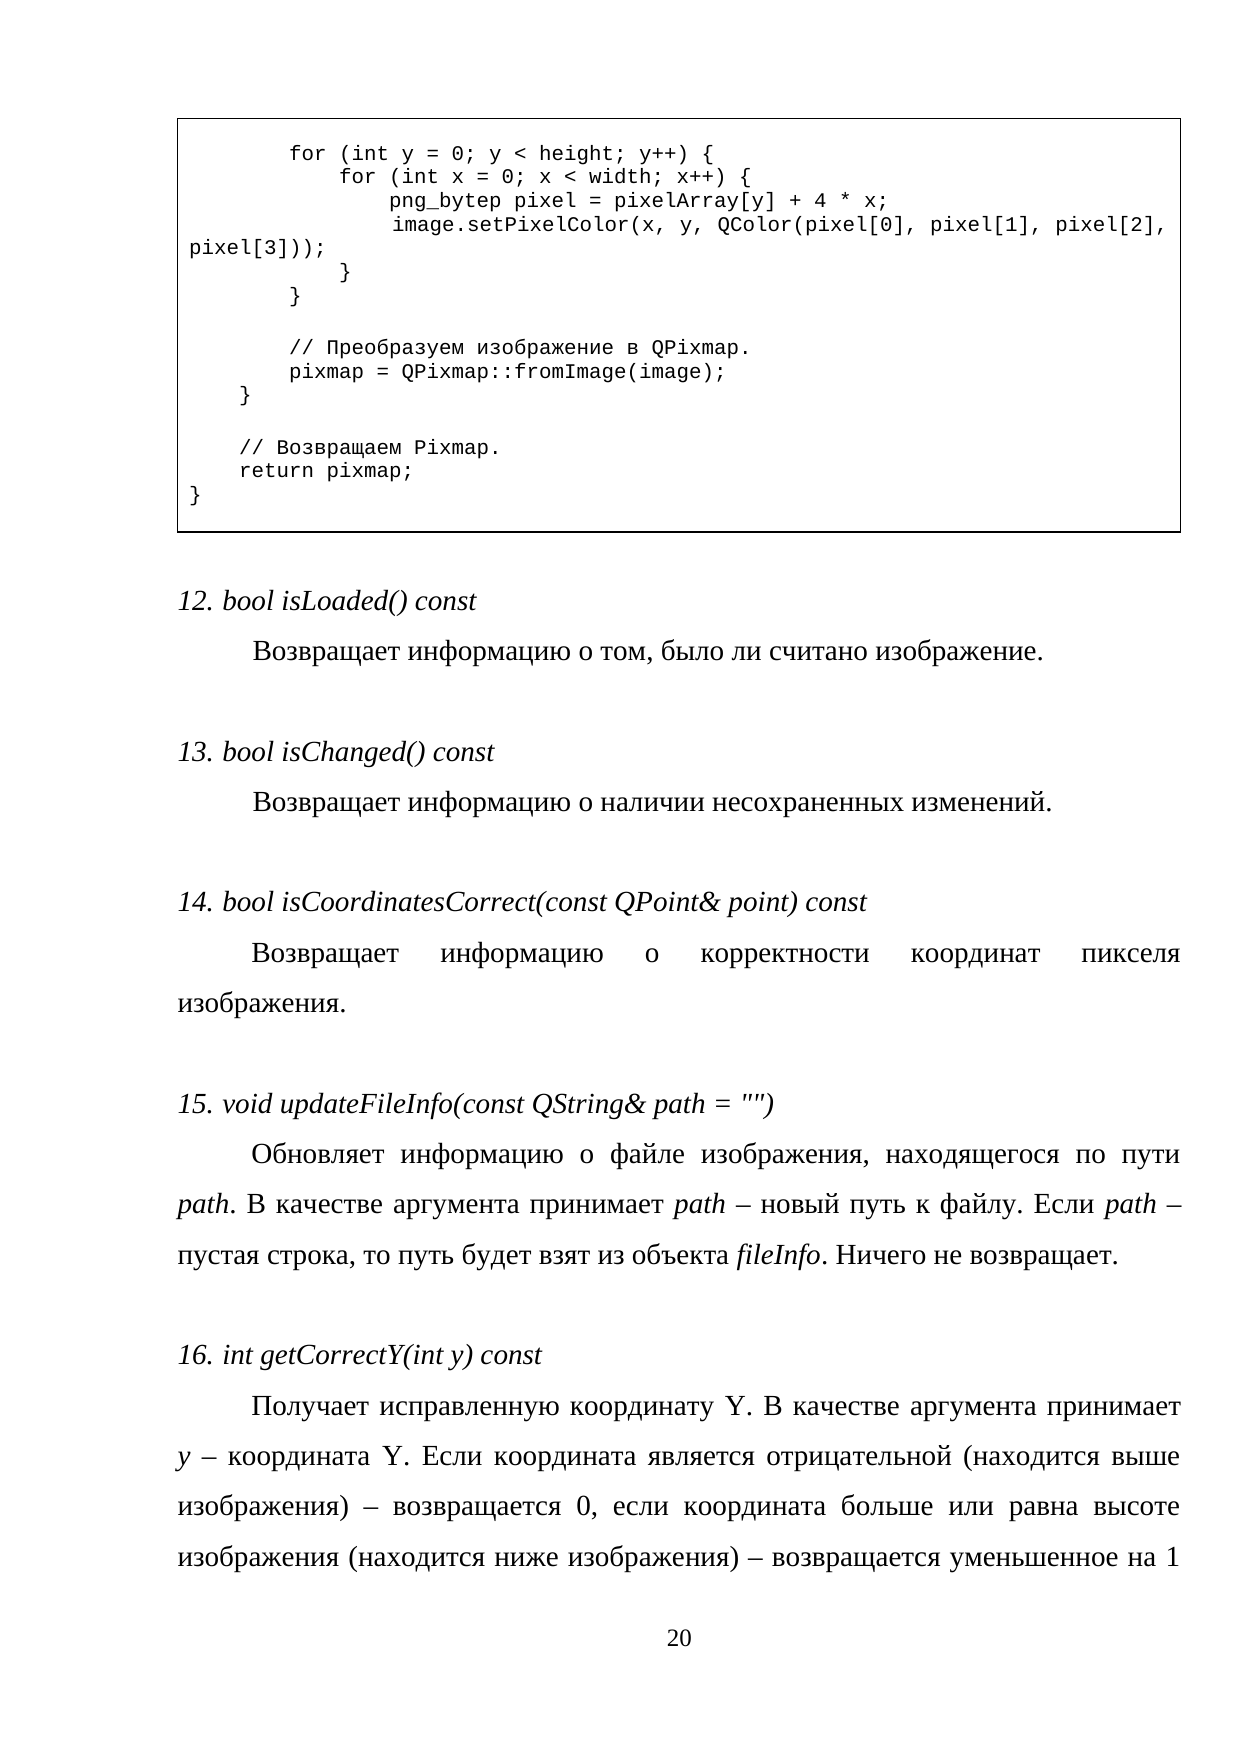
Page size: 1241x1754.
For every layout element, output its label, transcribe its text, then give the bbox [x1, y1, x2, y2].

list bool isLoaded() const [177, 583, 1181, 616]
list Возвращает информацию о корректности координат пикселя изображения. [177, 935, 1181, 1019]
list bool isChanged() const [177, 734, 1181, 767]
list Обновляет информацию о файле изображения, находящегося по пути path. В качестве аргумента принимает path – новый путь к файлу. Если path – пустая строка, то путь будет взят из объекта fileInfo. Ничего не возвращает. [177, 1136, 1181, 1270]
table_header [178, 119, 1180, 531]
list int getCorrectY(int y) const [177, 1337, 1181, 1371]
list Возвращает информацию о наличии несохраненных изменений. [252, 784, 1181, 817]
list Возвращает информацию о том, было ли считано изображение. [252, 633, 1181, 667]
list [177, 1388, 1181, 1572]
list bool isCoordinatesCorrect(const QPoint& point) const [177, 884, 1181, 918]
list void updateFileInfo(const QString& path = "") [177, 1086, 1181, 1119]
